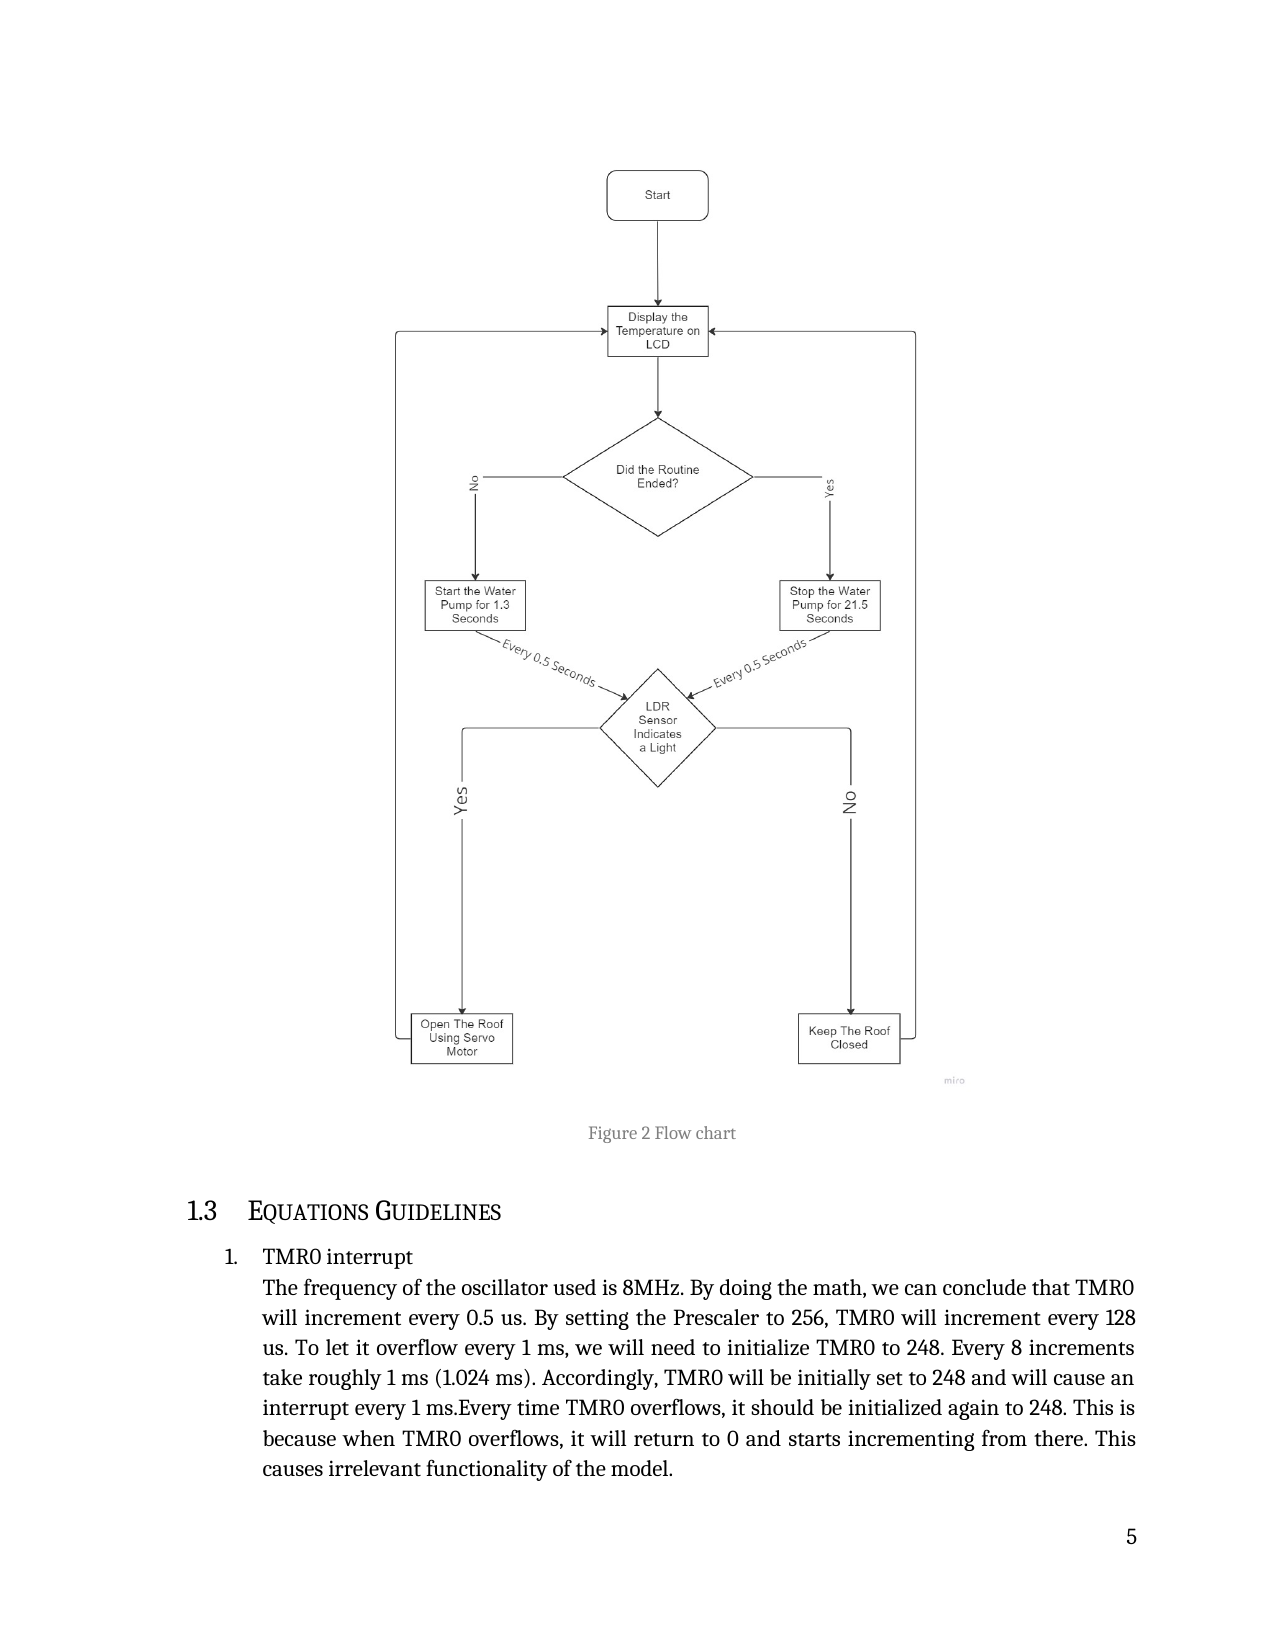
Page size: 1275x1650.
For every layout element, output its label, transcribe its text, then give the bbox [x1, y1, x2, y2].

text Figure 2 Flow chart [187, 1123, 1137, 1144]
list The frequency of the oscillator used is 8MHz. By doing the math, we can conclude that TMR0 will increment every 0.5 us. By setting the Prescaler to 256, TMR0 will increment every 128 us. To let it overflow every 1 ms, we will need to initialize TMR0 to 248. Every 8 increments take roughly 1 ms (1.024 ms). Accordingly, TMR0 will be initially set to 248 and will cause an interrupt every 1 ms.Every time TMR0 overflows, it should be initialized again to 248. This is because when TMR0 overflows, it will return to 0 and starts incrementing from there. This causes irrelevant functionality of the model. [262, 1274, 1137, 1482]
picture [346, 150, 979, 1098]
subtitle Equations Guidelines [187, 1194, 1137, 1227]
list TMR0 interrupt [225, 1244, 1137, 1271]
